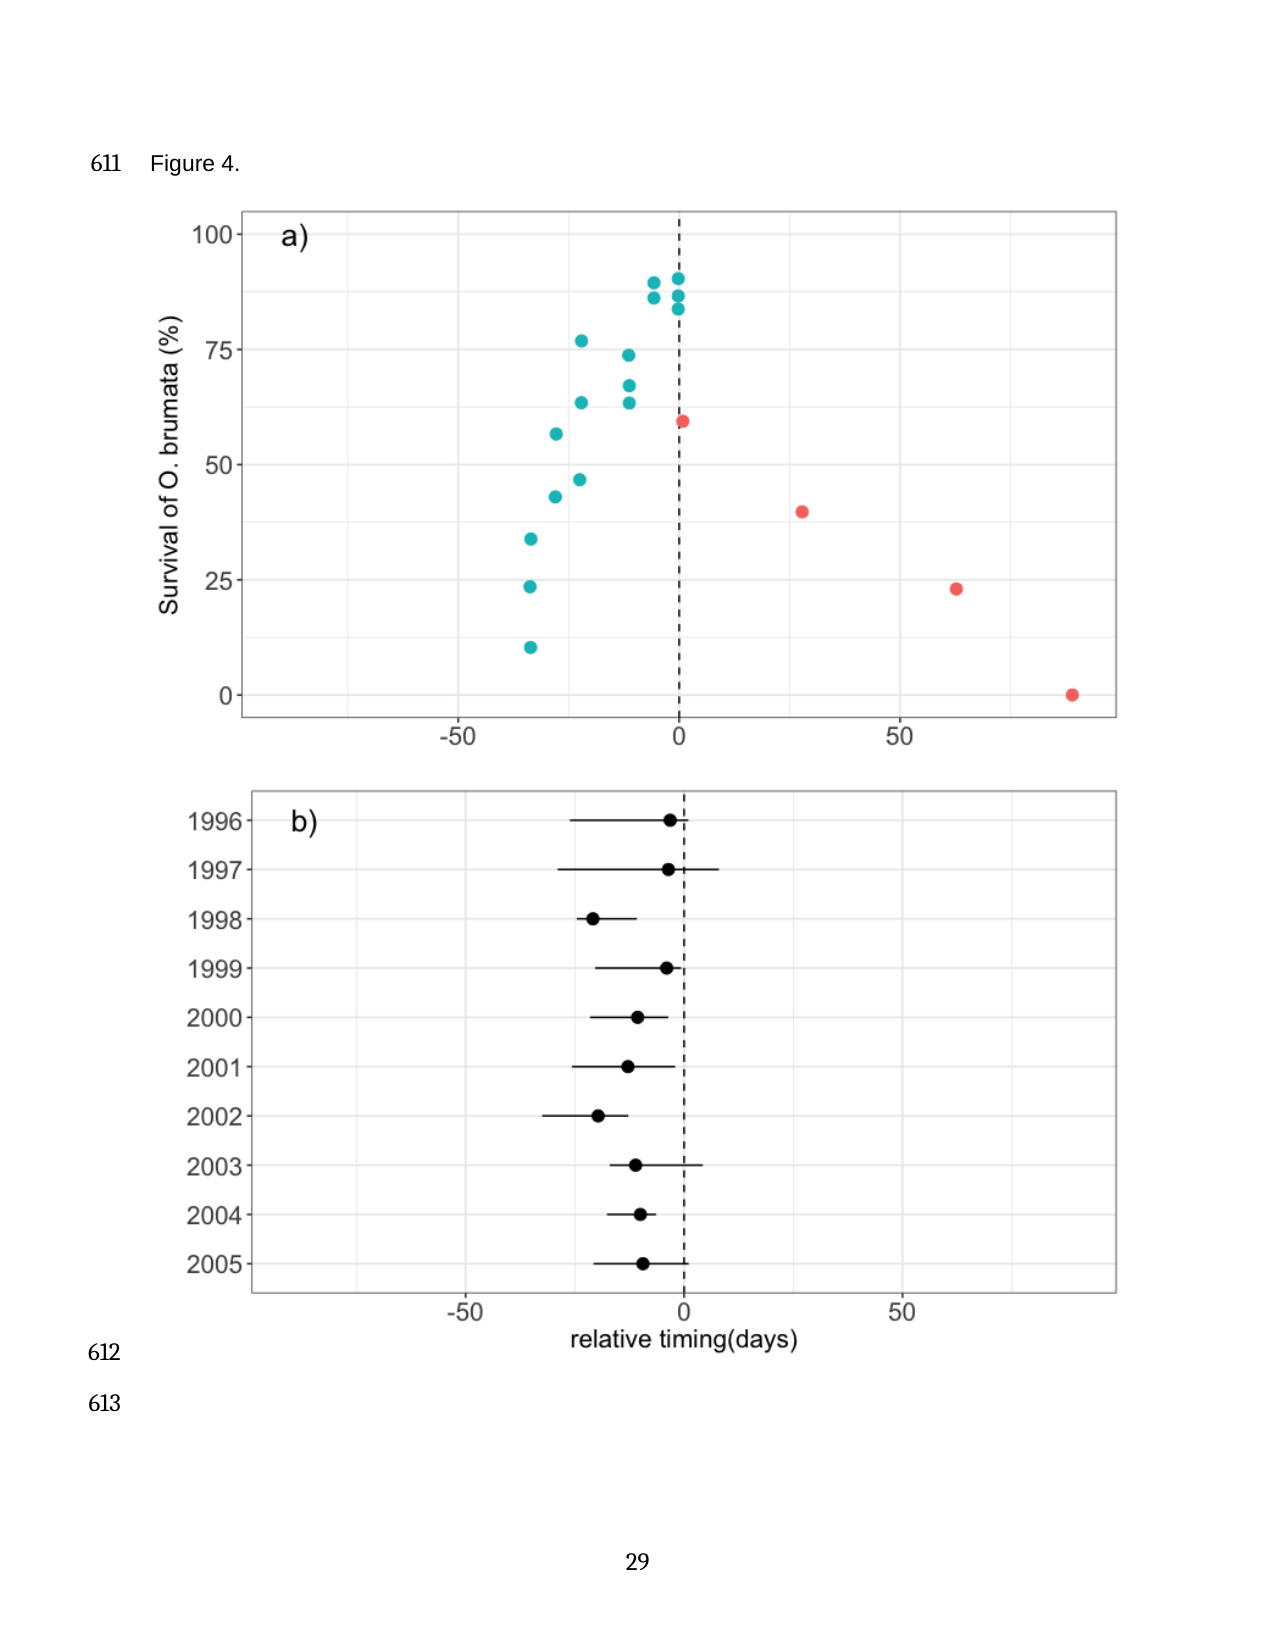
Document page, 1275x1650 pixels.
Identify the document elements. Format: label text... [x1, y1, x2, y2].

text Figure 4. [150, 150, 1125, 176]
picture [150, 202, 1125, 1361]
